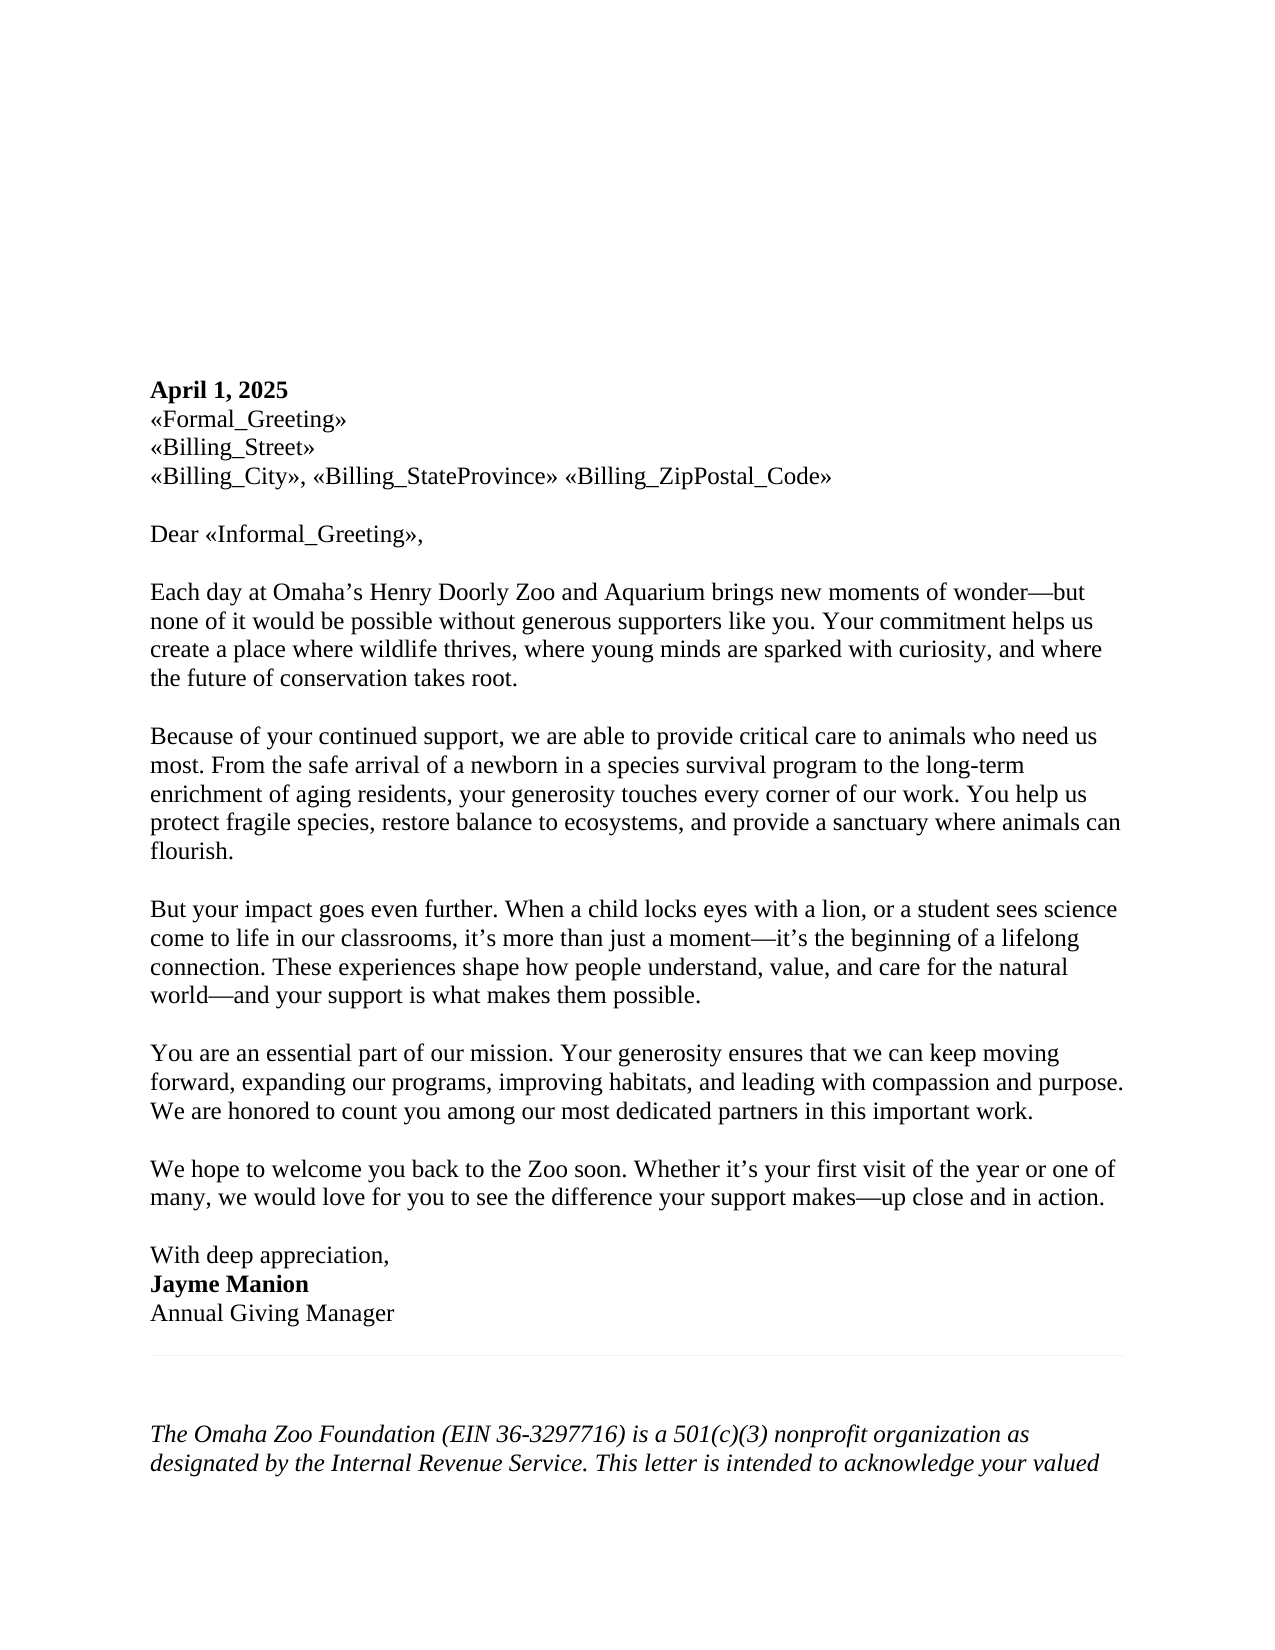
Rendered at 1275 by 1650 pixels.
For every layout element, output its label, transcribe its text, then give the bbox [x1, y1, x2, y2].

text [150, 1419, 1125, 1477]
text You are an essential part of our mission. Your generosity ensures that we can keep moving forward, expanding our programs, improving habitats, and leading with compassion and purpose. We are honored to count you among our most dedicated partners in this important work. [150, 1038, 1125, 1124]
text April 1, 2025 «Formal_Greeting» «Billing_Street» «Billing_City», «Billing_StateProvince» «Billing_ZipPostal_Code» [150, 375, 1125, 490]
text Because of your continued support, we are able to provide critical care to animals who need us most. From the safe arrival of a newborn in a species survival program to the long-term enrichment of aging residents, your generosity touches every corner of our work. You help us protect fragile species, restore balance to ecosystems, and provide a sanctuary where animals can flourish. [150, 721, 1125, 865]
text Each day at Omaha’s Henry Doorly Zoo and Aquarium brings new moments of wonder—but none of it would be possible without generous supporters like you. Your commitment helps us create a place where wildlife thrives, where young minds are sparked with curiosity, and where the future of conservation takes root. [150, 577, 1125, 692]
text Dear «Informal_Greeting», [150, 519, 1125, 548]
text But your impact goes even further. When a child locks eyes with a lion, or a student sees science come to life in our classrooms, it’s more than just a moment—it’s the beginning of a lifelong connection. These experiences shape how people understand, value, and care for the natural world—and your support is what makes them possible. [150, 894, 1125, 1009]
text We hope to welcome you back to the Zoo soon. Whether it’s your first visit of the year or one of many, we would love for you to see the difference your support makes—up close and in action. [150, 1154, 1125, 1211]
text With deep appreciation, Jayme Manion Annual Giving Manager [150, 1240, 1125, 1327]
